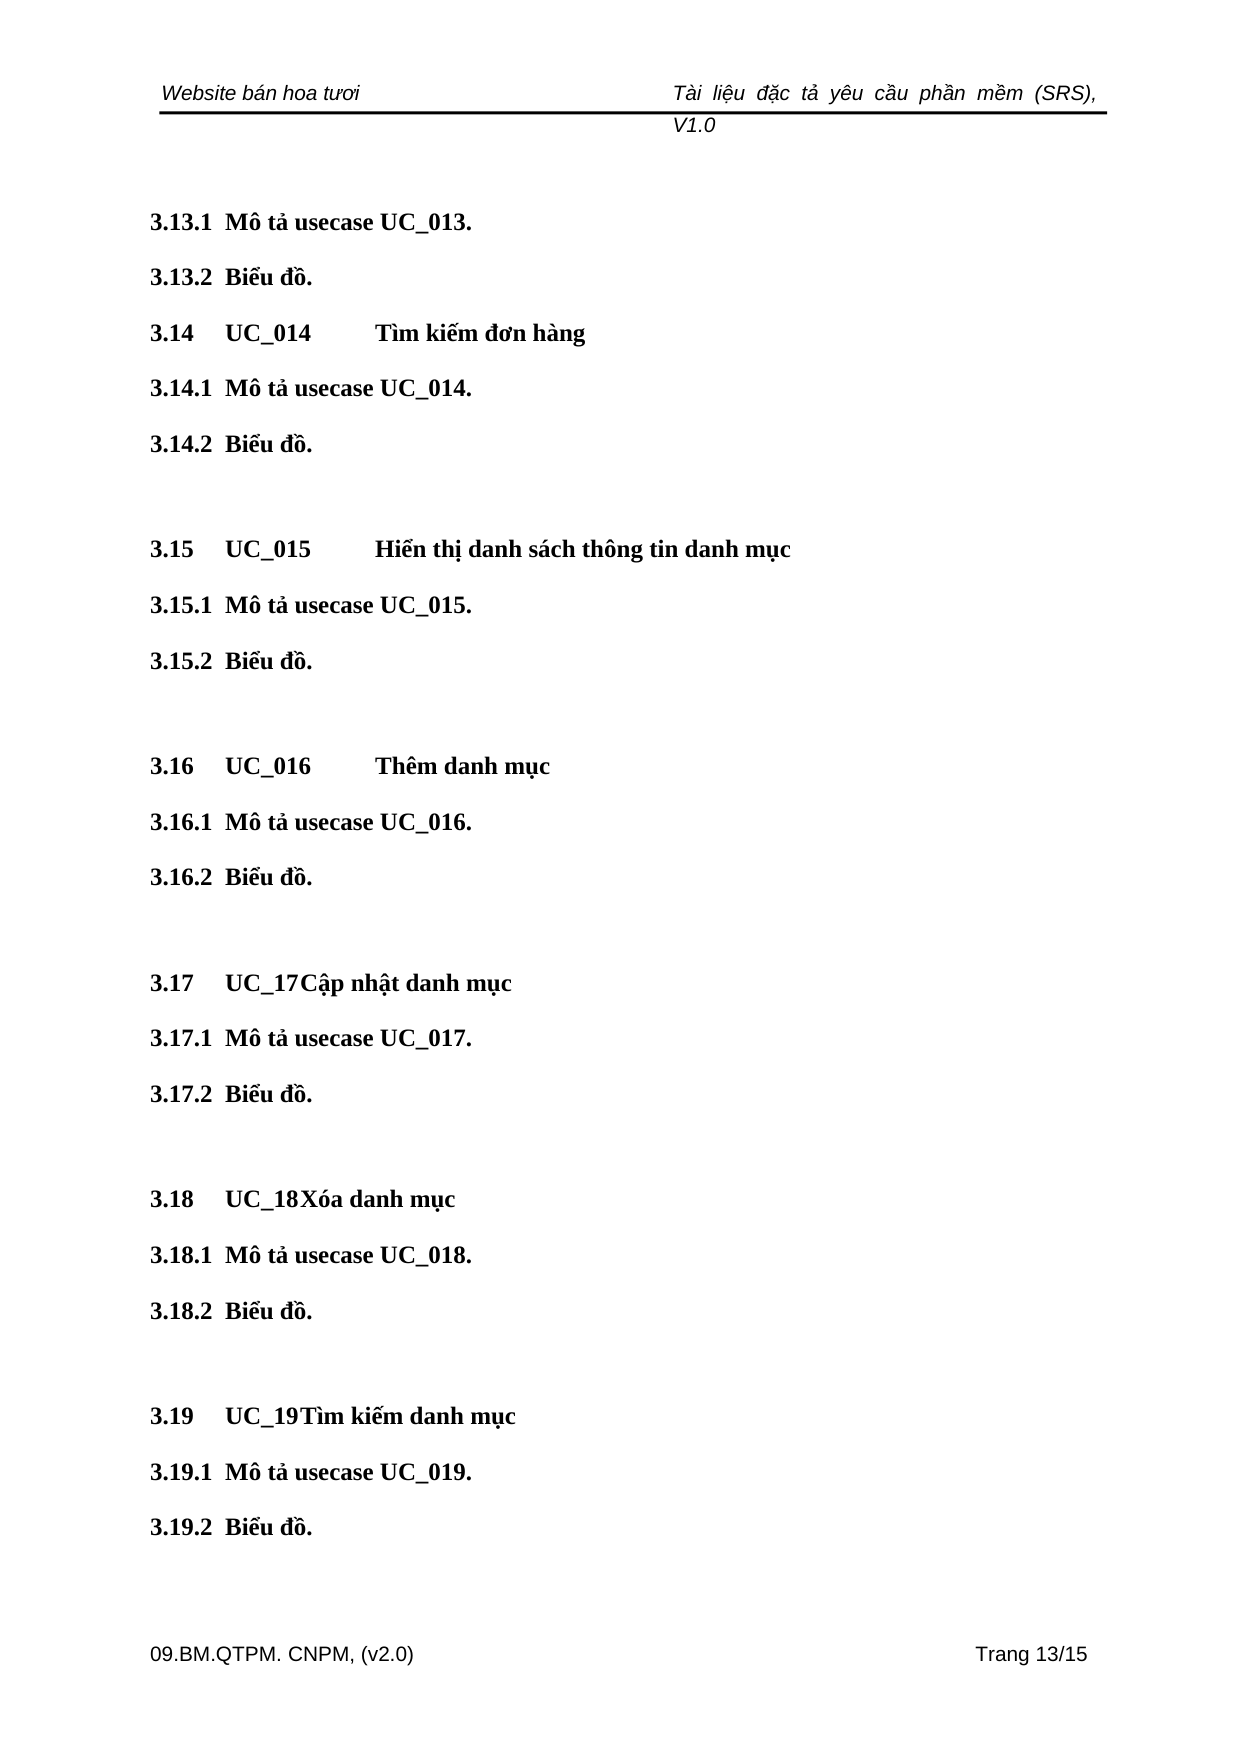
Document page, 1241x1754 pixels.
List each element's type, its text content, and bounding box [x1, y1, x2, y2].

subtitle Mô tả usecase UC_014. [150, 373, 1090, 402]
subtitle UC_18 Xóa danh mục [150, 1184, 1090, 1213]
subtitle Mô tả usecase UC_018. [150, 1240, 1090, 1269]
subtitle Biểu đồ. [150, 1296, 1090, 1324]
subtitle Mô tả usecase UC_013. [150, 207, 1090, 235]
subtitle Biểu đồ. [150, 862, 1090, 891]
subtitle UC_19 Tìm kiếm danh mục [150, 1401, 1090, 1430]
subtitle Mô tả usecase UC_017. [150, 1023, 1090, 1052]
subtitle Biểu đồ. [150, 1512, 1090, 1541]
subtitle UC_015 Hiển thị danh sách thông tin danh mục [150, 534, 1090, 563]
subtitle UC_17 Cập nhật danh mục [150, 968, 1090, 997]
subtitle Mô tả usecase UC_015. [150, 590, 1090, 619]
subtitle UC_016 Thêm danh mục [150, 751, 1090, 780]
subtitle Mô tả usecase UC_019. [150, 1457, 1090, 1486]
subtitle Biểu đồ. [150, 1079, 1090, 1108]
subtitle Mô tả usecase UC_016. [150, 807, 1090, 836]
subtitle Biểu đồ. [150, 646, 1090, 674]
subtitle UC_014 Tìm kiếm đơn hàng [150, 318, 1090, 347]
subtitle Biểu đồ. [150, 429, 1090, 458]
subtitle Biểu đồ. [150, 262, 1090, 291]
